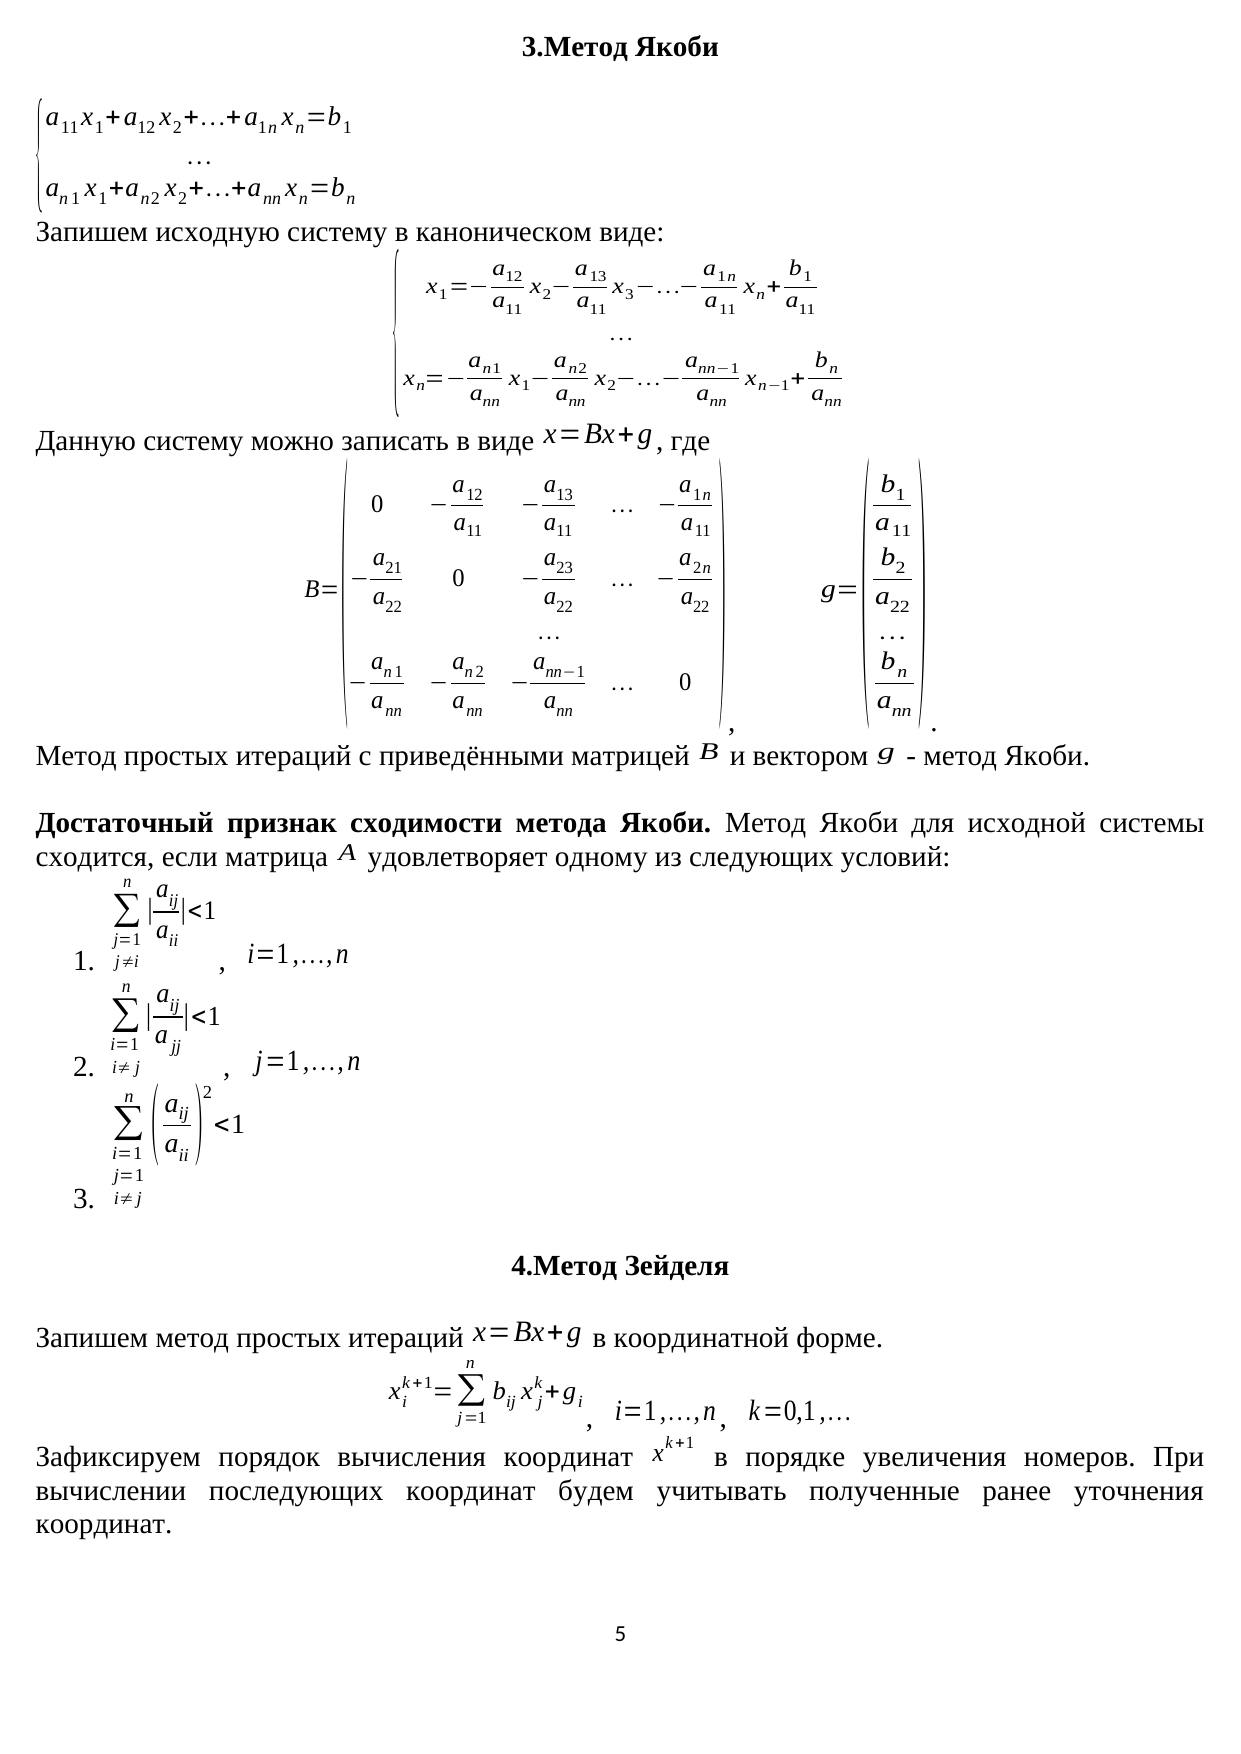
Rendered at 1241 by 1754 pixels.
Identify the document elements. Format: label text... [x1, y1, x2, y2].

text , . [35, 457, 1205, 738]
text Запишем исходную систему в каноническом виде: [35, 214, 1205, 247]
text 3.Метод Якоби [35, 29, 1205, 63]
text Данную систему можно записать в виде , где [35, 418, 1205, 457]
text Запишем метод простых итераций в координатной форме. [35, 1315, 1205, 1354]
text Зафиксируем порядок вычисления координат в порядке увеличения номеров. При вычислении последующих координат будем учитывать полученные ранее уточнения координат. [35, 1434, 1205, 1540]
text 4.Метод Зейделя [35, 1248, 1205, 1281]
text Метод простых итераций с приведёнными матрицей и вектором - метод Якоби. [35, 738, 1205, 772]
text Достаточный признак сходимости метода Якоби. Метод Якоби для исходной системы сходится, если матрица удовлетворяет одному из следующих условий: [35, 805, 1205, 872]
list , [73, 977, 1205, 1083]
list , [73, 872, 1205, 977]
text , , [35, 1354, 1205, 1434]
